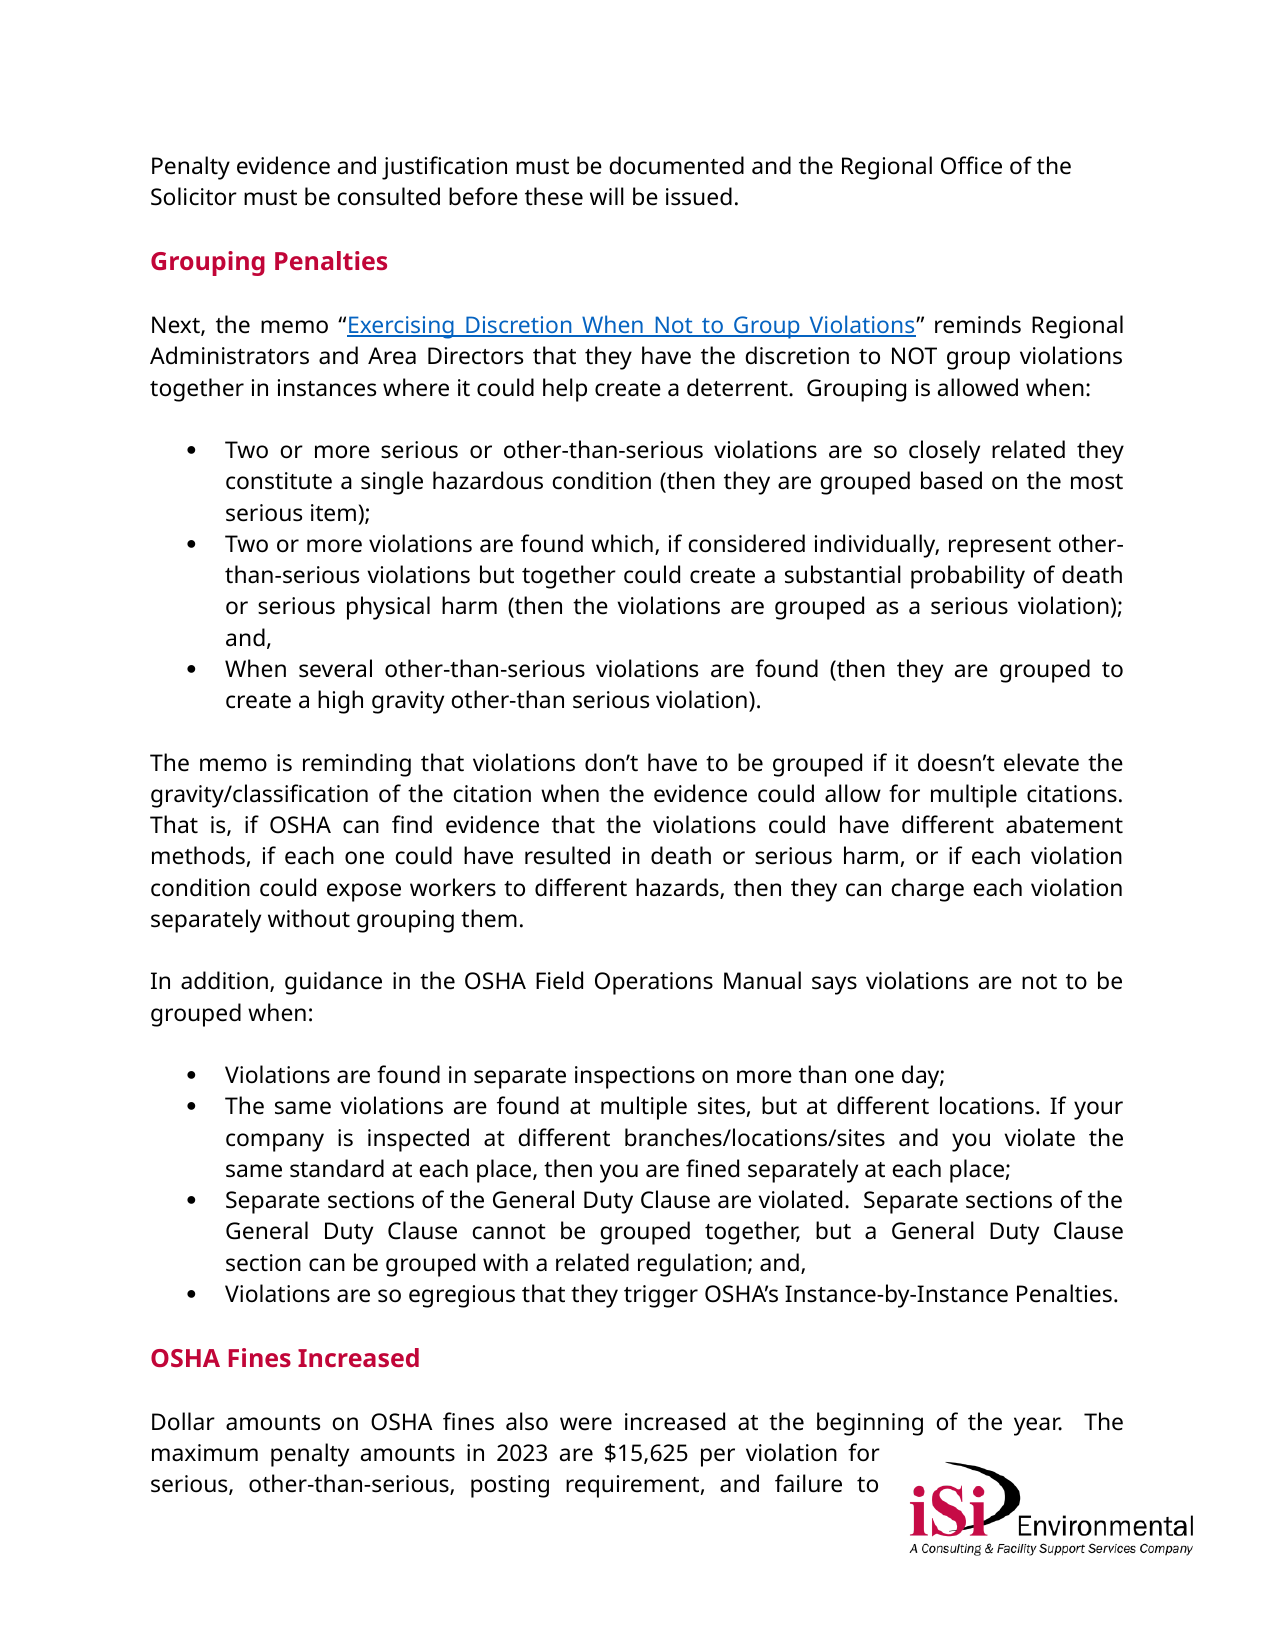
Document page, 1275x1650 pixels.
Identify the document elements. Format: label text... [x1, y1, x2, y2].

text OSHA Fines Increased [150, 1340, 1125, 1374]
list Separate sections of the General Duty Clause are violated. Separate sections of the General Duty Clause cannot be grouped together, but a General Duty Clause section can be grouped with a related regulation; and, [187, 1184, 1125, 1278]
text Grouping Penalties [150, 244, 1125, 278]
text Next, the memo “Exercising Discretion When Not to Group Violations” reminds Regional Administrators and Area Directors that they have the discretion to NOT group violations together in instances where it could help create a deterrent. Grouping is allowed when: [150, 309, 1125, 403]
list Violations are found in separate inspections on more than one day; [187, 1059, 1125, 1090]
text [150, 1406, 1125, 1499]
text The memo is reminding that violations don’t have to be grouped if it doesn’t elevate the gravity/classification of the citation when the evidence could allow for multiple citations. That is, if OSHA can find evidence that the violations could have different abatement methods, if each one could have resulted in death or serious harm, or if each violation condition could expose workers to different hazards, then they can charge each violation separately without grouping them. [150, 747, 1125, 934]
text Penalty evidence and justification must be documented and the Regional Office of the Solicitor must be consulted before these will be issued. [150, 150, 1125, 212]
picture [899, 1451, 1202, 1566]
list When several other-than-serious violations are found (then they are grouped to create a high gravity other-than serious violation). [187, 653, 1125, 715]
list Two or more serious or other-than-serious violations are so closely related they constitute a single hazardous condition (then they are grouped based on the most serious item); [187, 434, 1125, 528]
list The same violations are found at multiple sites, but at different locations. If your company is inspected at different branches/locations/sites and you violate the same standard at each place, then you are fined separately at each place; [187, 1090, 1125, 1184]
text In addition, guidance in the OSHA Field Operations Manual says violations are not to be grouped when: [150, 965, 1125, 1028]
list Violations are so egregious that they trigger OSHA’s Instance-by-Instance Penalties. [187, 1278, 1125, 1309]
list Two or more violations are found which, if considered individually, represent other-than-serious violations but together could create a substantial probability of death or serious physical harm (then the violations are grouped as a serious violation); and, [187, 528, 1125, 653]
